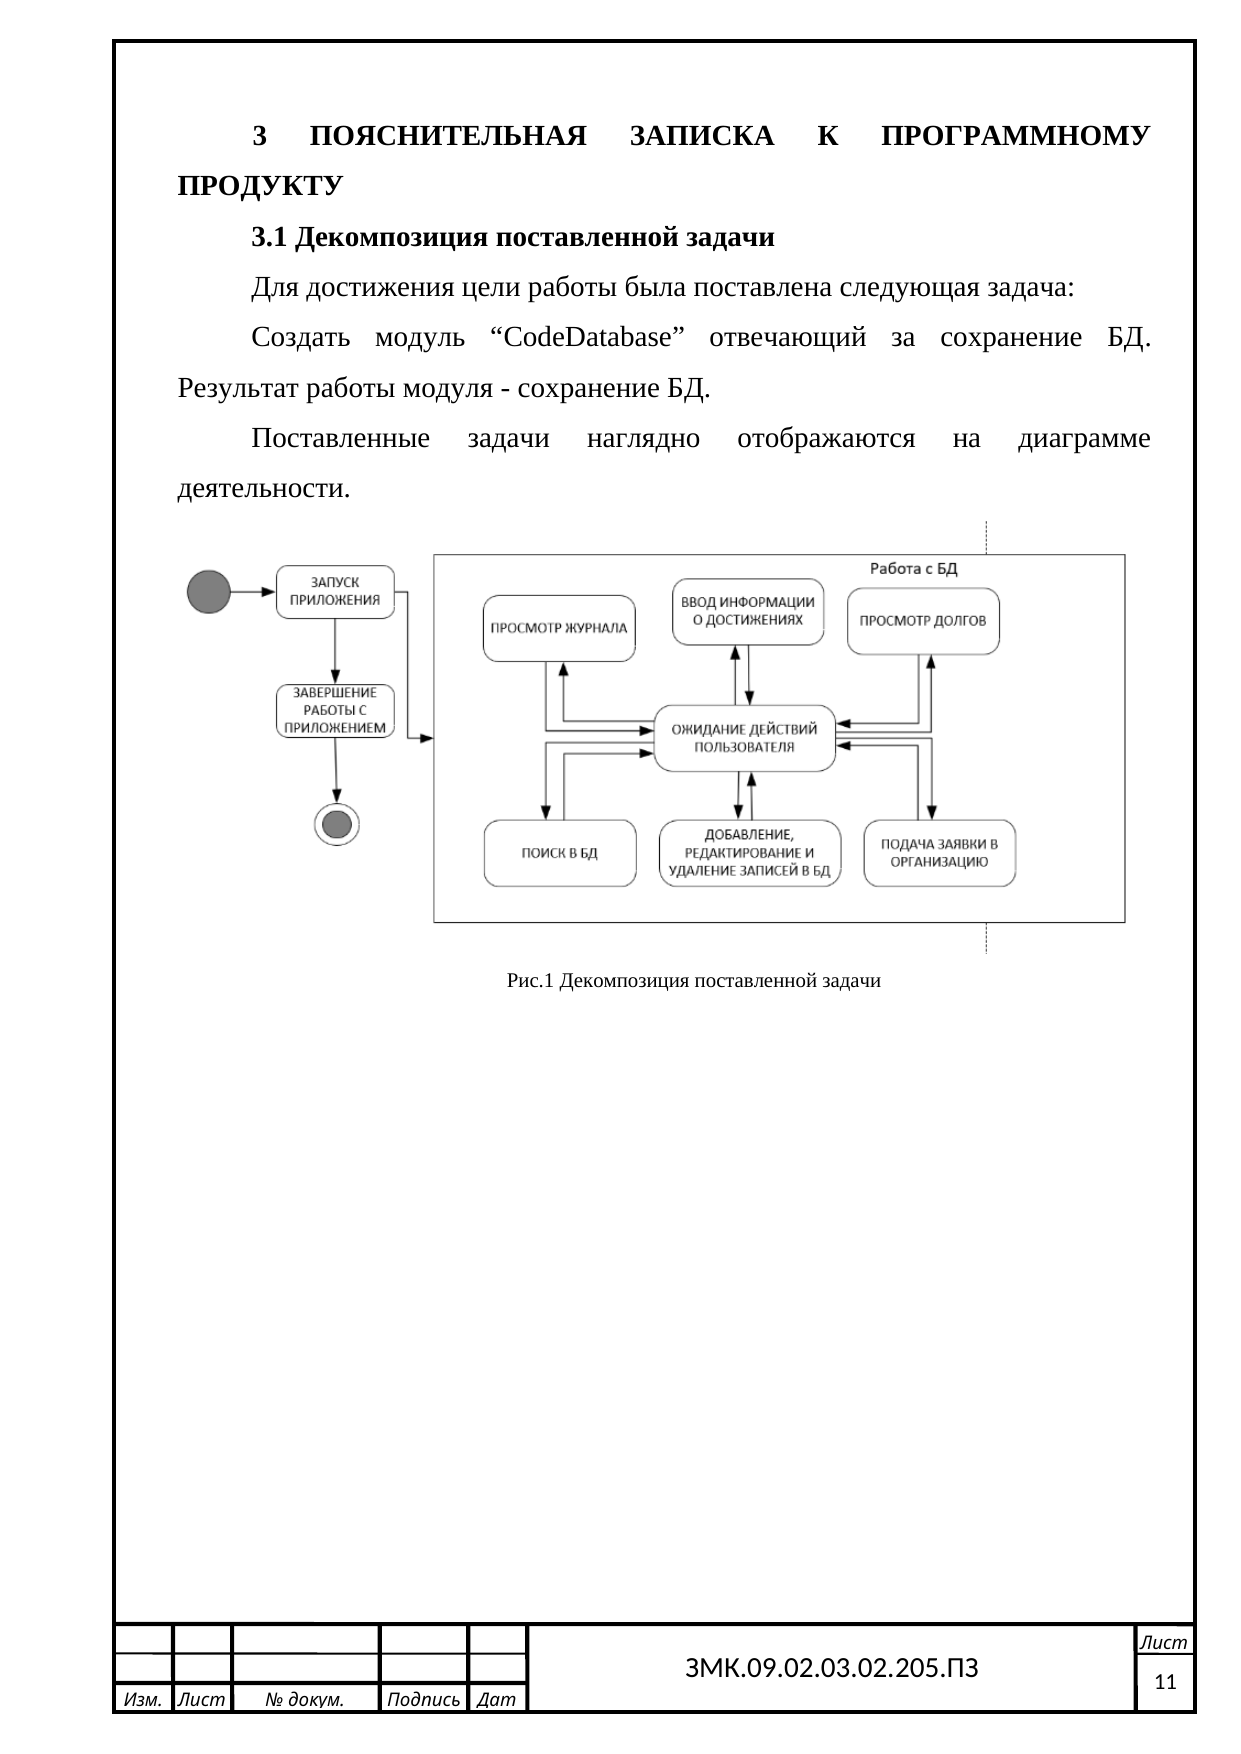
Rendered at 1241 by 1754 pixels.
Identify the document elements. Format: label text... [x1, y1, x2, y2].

text Для достижения цели работы была поставлена следующая задача: [177, 269, 1152, 303]
list Создать модуль “CodeDatabase” отвечающий за сохранение БД. Результат работы модуля - сохранение БД. [177, 319, 1152, 403]
text Рис.1 Декомпозиция поставленной задачи [177, 968, 1152, 992]
text 3.1 Декомпозиция поставленной задачи [177, 219, 1152, 252]
text Поставленные задачи наглядно отображаются на диаграмме деятельности. [177, 420, 1152, 504]
text 3 ПОЯСНИТЕЛЬНАЯ ЗАПИСКА К ПРОГРАММНОМУ ПРОДУКТУ [177, 118, 1152, 202]
picture [177, 520, 1152, 954]
